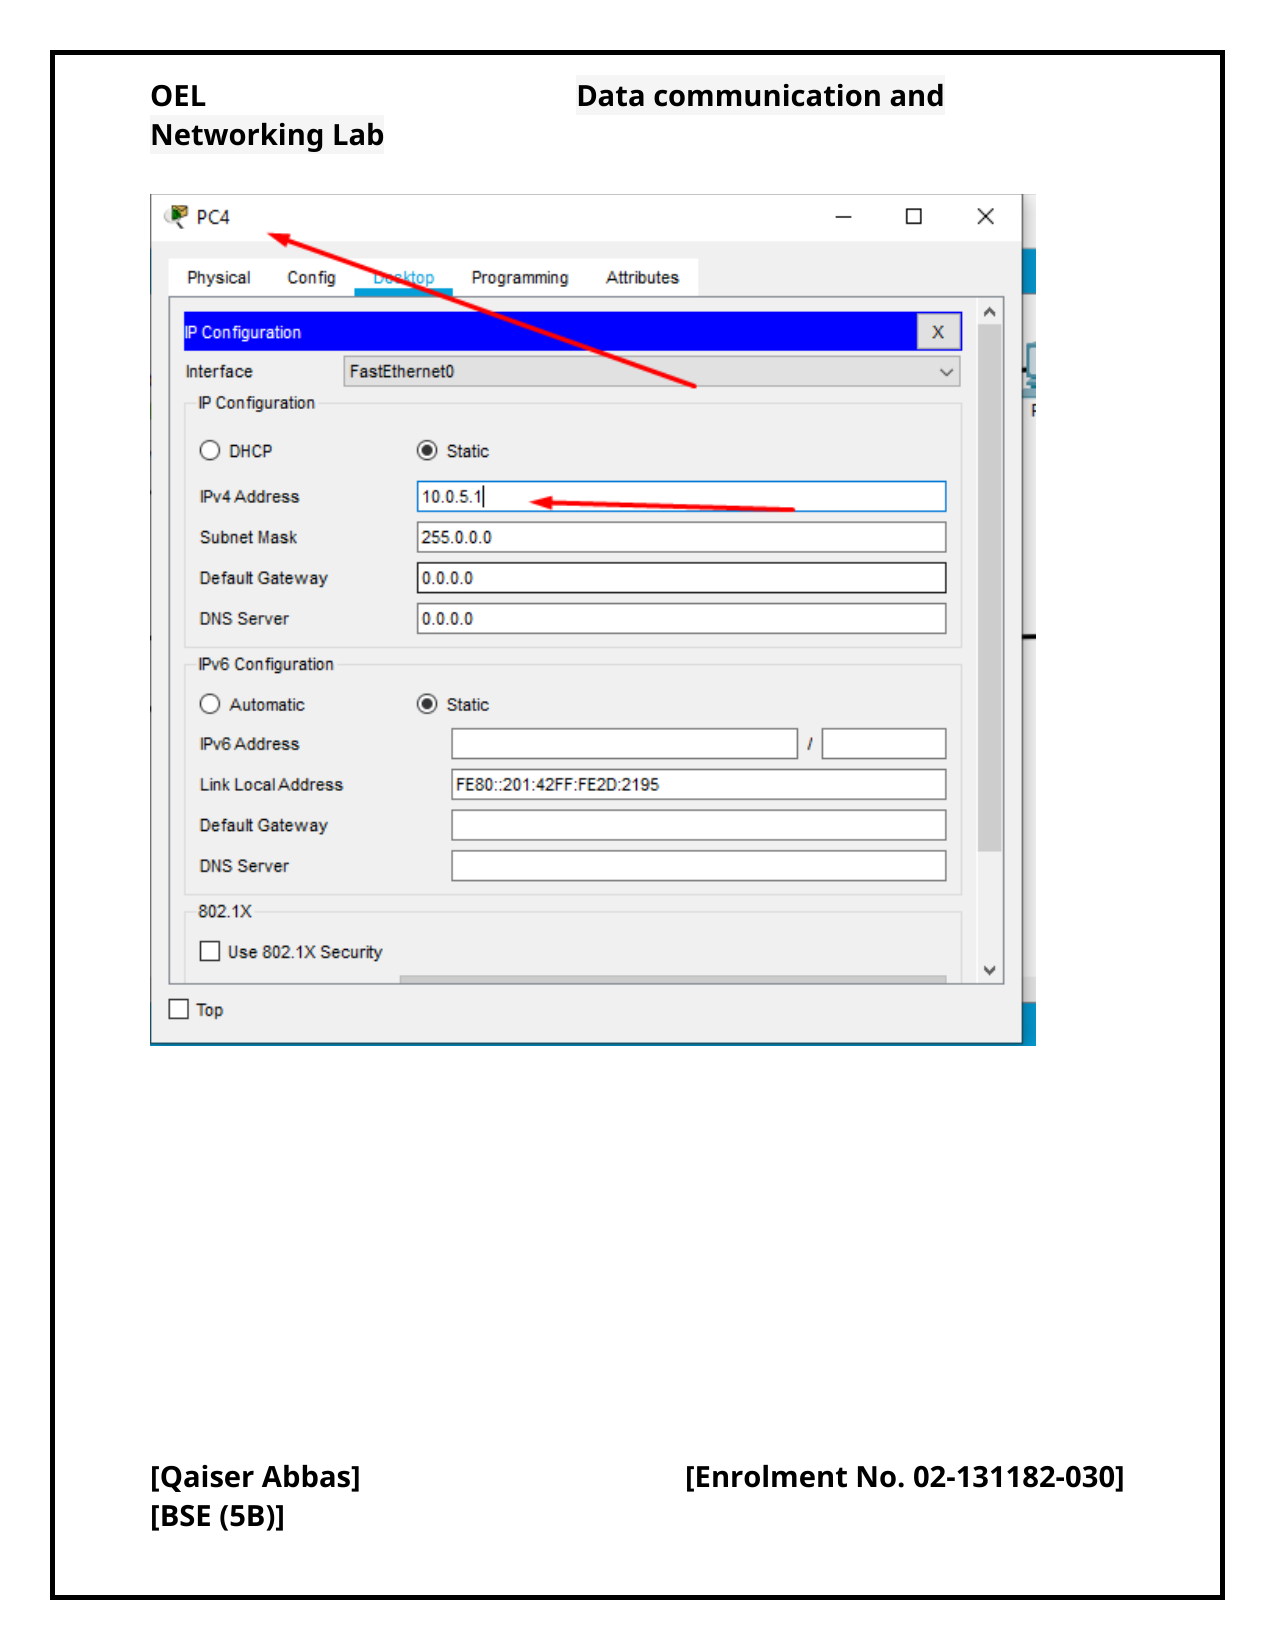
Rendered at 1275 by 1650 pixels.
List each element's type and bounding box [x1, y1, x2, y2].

picture [150, 194, 1036, 1043]
